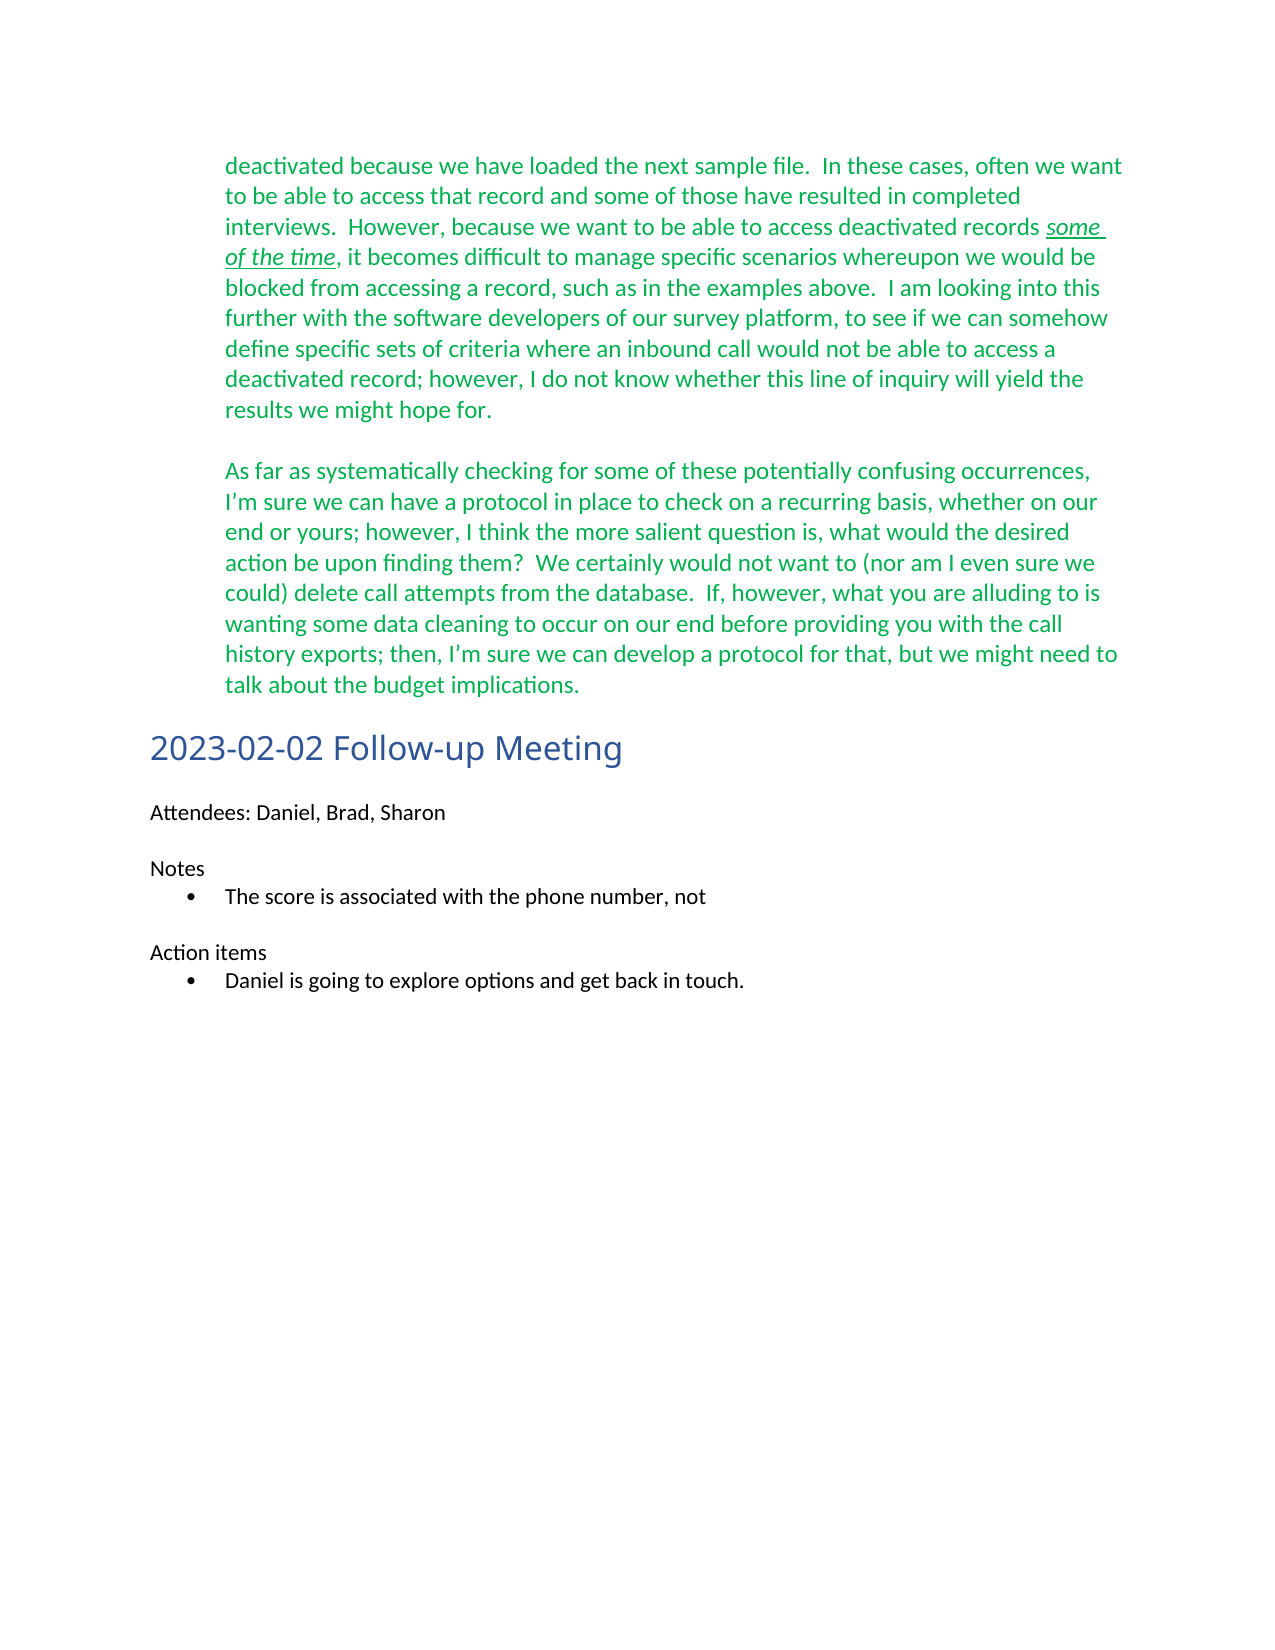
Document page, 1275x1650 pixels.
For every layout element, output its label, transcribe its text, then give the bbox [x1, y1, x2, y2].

list The score is associated with the phone number, not [187, 882, 1125, 910]
list Daniel is going to explore options and get back in touch. [187, 966, 1125, 994]
text Notes [150, 854, 1125, 882]
subtitle 2023-02-02 Follow-up Meeting [150, 724, 1125, 770]
text Action items [150, 938, 1125, 966]
text As far as systematically checking for some of these potentially confusing occurrences, I’m sure we can have a protocol in place to check on a recurring basis, whether on our end or yours; however, I think the more salient question is, what would the desired action be upon finding them? We certainly would not want to (nor am I even sure we could) delete call attempts from the database. If, however, what you are alluding to is wanting some data cleaning to occur on our end before providing you with the call history exports; then, I’m sure we can develop a protocol for that, but we might need to talk about the budget implications. [580, 455, 1125, 699]
text Attendees: Daniel, Brad, Sharon [150, 798, 1125, 826]
